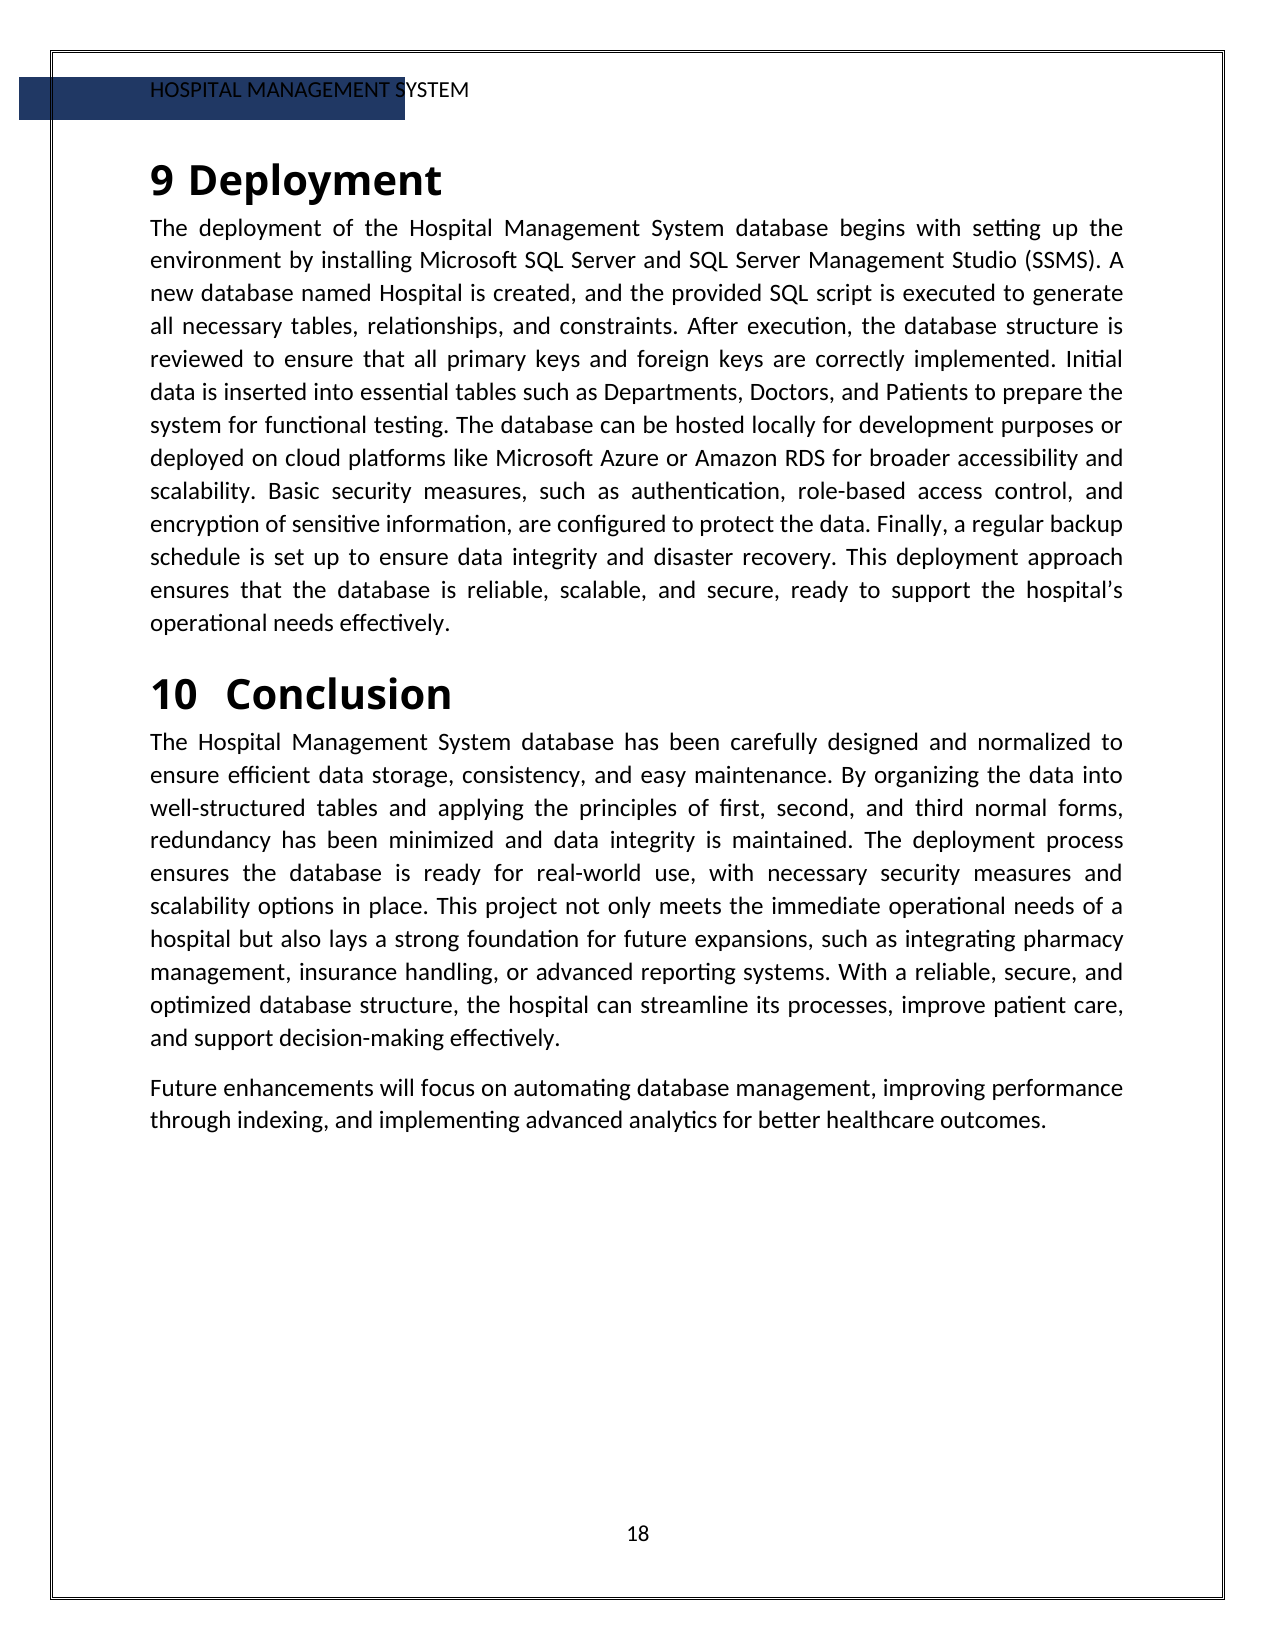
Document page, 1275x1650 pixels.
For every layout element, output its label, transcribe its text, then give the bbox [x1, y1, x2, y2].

text The Hospital Management System database has been carefully designed and normalized to ensure efficient data storage, consistency, and easy maintenance. By organizing the data into well-structured tables and applying the principles of first, second, and third normal forms, redundancy has been minimized and data integrity is maintained. The deployment process ensures the database is ready for real-world use, with necessary security measures and scalability options in place. This project not only meets the immediate operational needs of a hospital but also lays a strong foundation for future expansions, such as integrating pharmacy management, insurance handling, or advanced reporting systems. With a reliable, secure, and optimized database structure, the hospital can streamline its processes, improve patient care, and support decision-making effectively. [150, 726, 1125, 1053]
text The deployment of the Hospital Management System database begins with setting up the environment by installing Microsoft SQL Server and SQL Server Management Studio (SSMS). A new database named Hospital is created, and the provided SQL script is executed to generate all necessary tables, relationships, and constraints. After execution, the database structure is reviewed to ensure that all primary keys and foreign keys are correctly implemented. Initial data is inserted into essential tables such as Departments, Doctors, and Patients to prepare the system for functional testing. The database can be hosted locally for development purposes or deployed on cloud platforms like Microsoft Azure or Amazon RDS for broader accessibility and scalability. Basic security measures, such as authentication, role-based access control, and encryption of sensitive information, are configured to protect the data. Finally, a regular backup schedule is set up to ensure data integrity and disaster recovery. This deployment approach ensures that the database is reliable, scalable, and secure, ready to support the hospital’s operational needs effectively. [150, 212, 1125, 637]
subtitle Conclusion [150, 664, 1125, 721]
text Future enhancements will focus on automating database management, improving performance through indexing, and implementing advanced analytics for better healthcare outcomes. [150, 1072, 1125, 1135]
subtitle Deployment [150, 150, 1125, 207]
